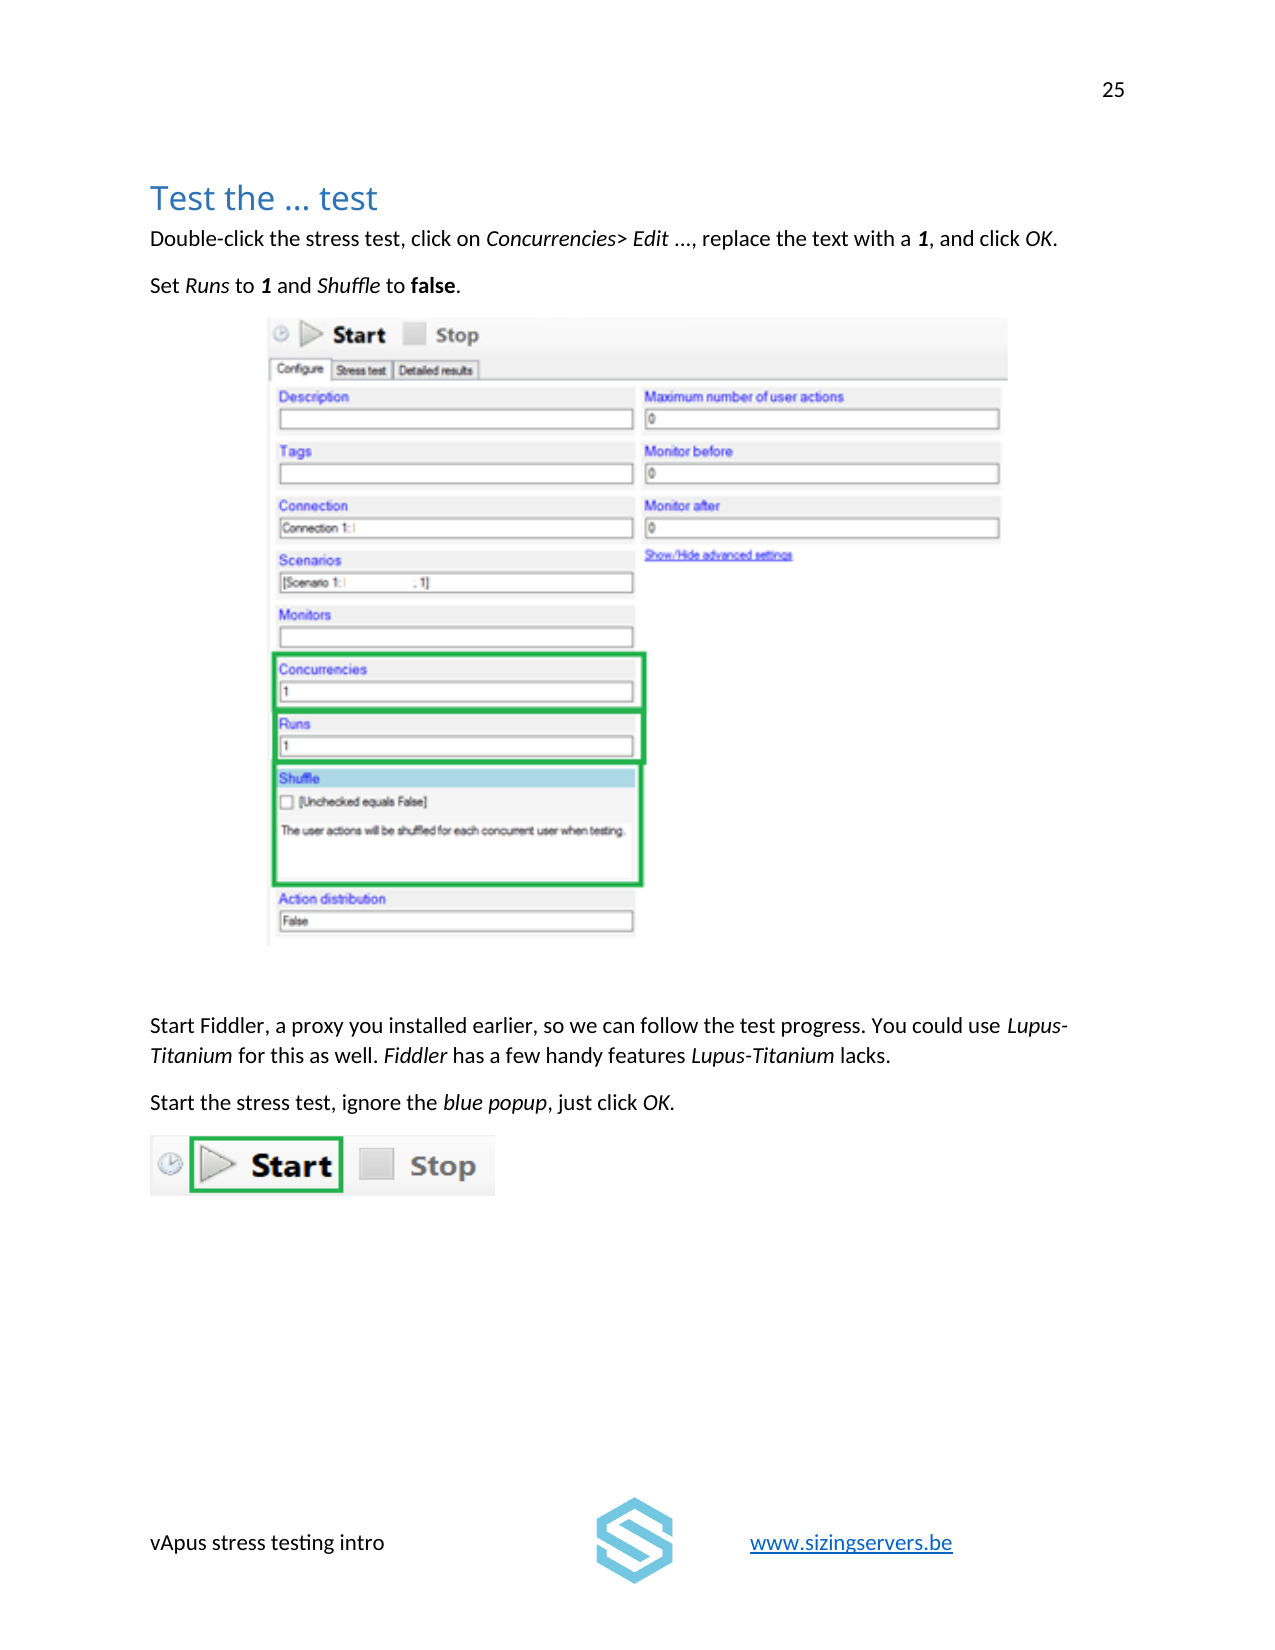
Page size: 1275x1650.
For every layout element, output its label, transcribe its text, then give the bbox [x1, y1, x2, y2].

picture [150, 1135, 495, 1196]
text Start Fiddler, a proxy you installed earlier, so we can follow the test progress. You could use Lupus-Titanium for this as well. Fiddler has a few handy features Lupus-Titanium lacks. [150, 1011, 1125, 1069]
text Set Runs to 1 and Shuffle to false. [150, 271, 1125, 299]
text Double-click the stress test, click on Concurrencies> Edit ..., replace the text with a 1, and click OK. [150, 224, 1125, 252]
picture [267, 317, 1008, 946]
picture [590, 1497, 679, 1586]
text Start the stress test, ignore the blue popup, just click OK. [150, 1088, 1125, 1116]
subtitle Test the … test [150, 175, 1125, 220]
